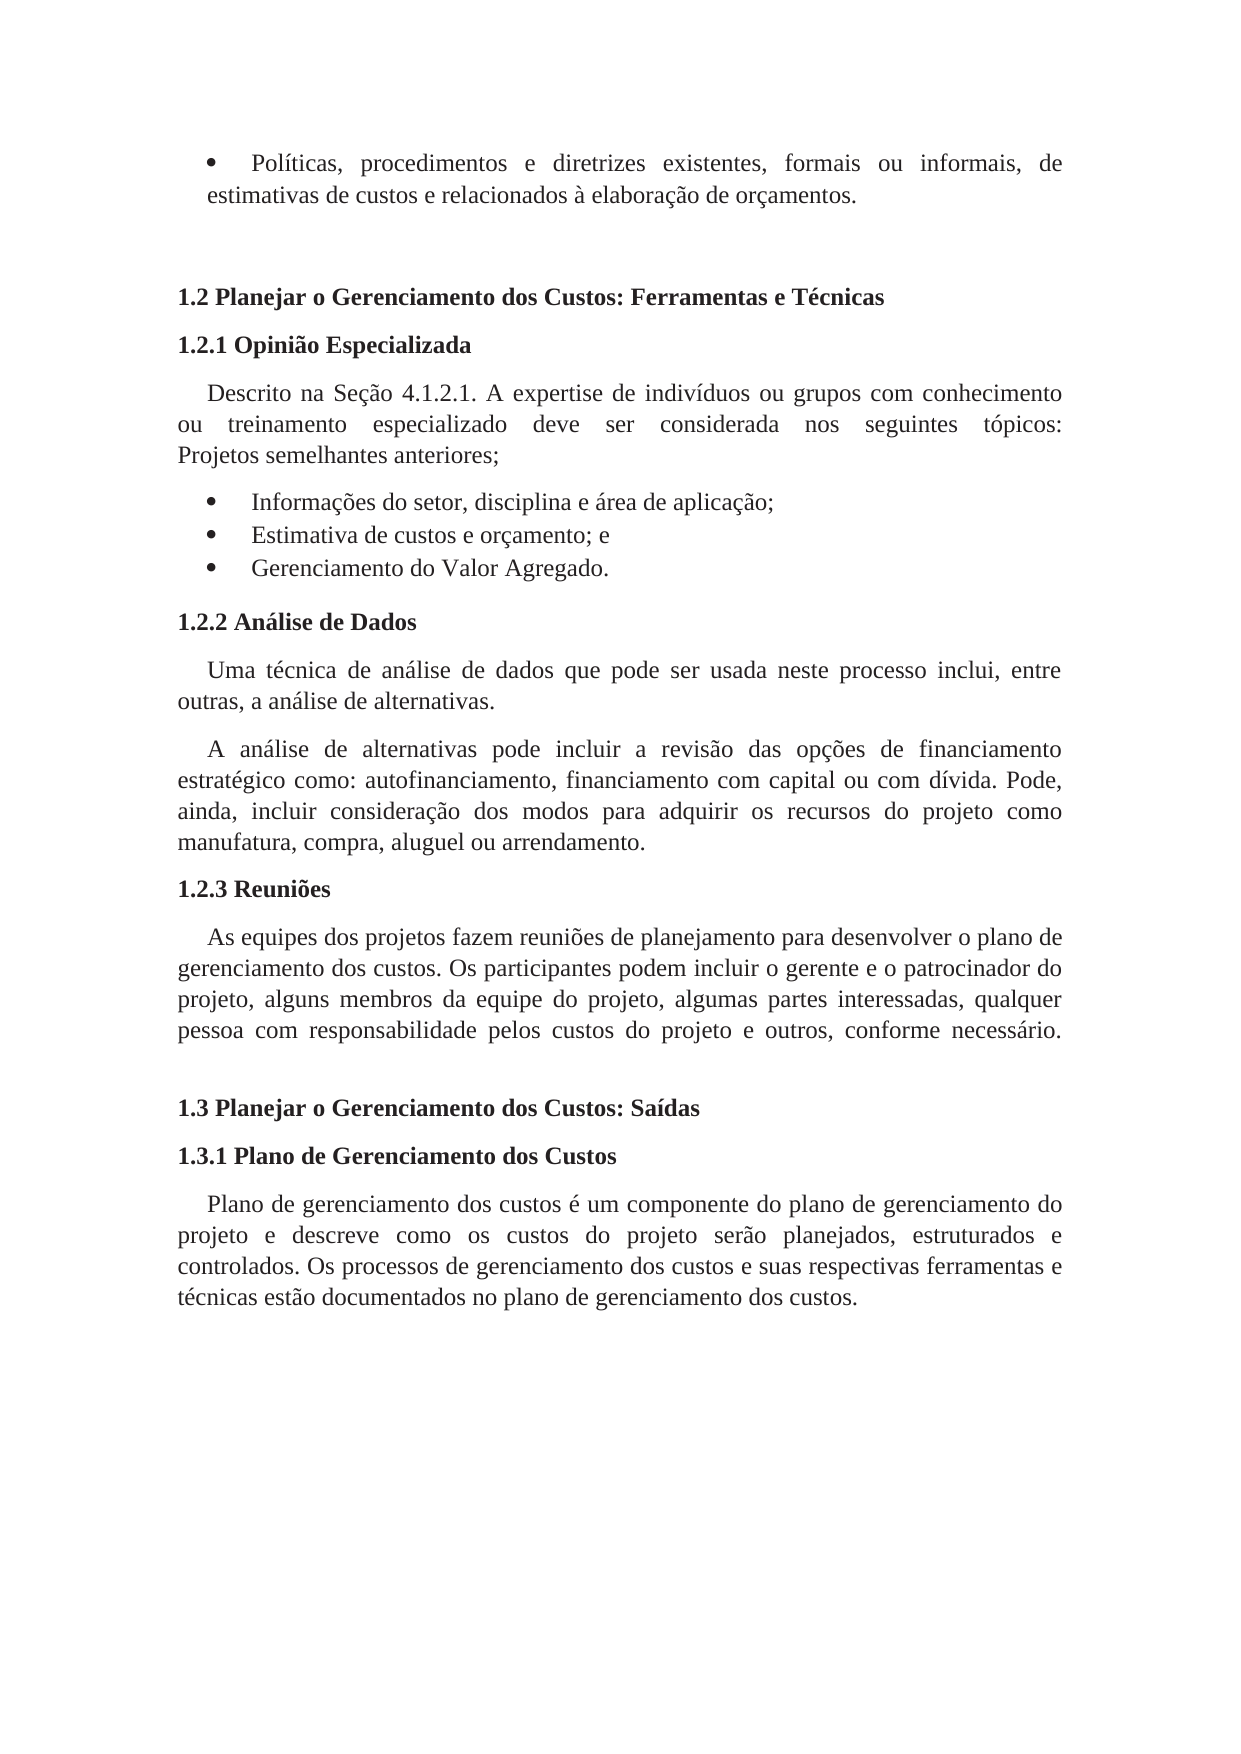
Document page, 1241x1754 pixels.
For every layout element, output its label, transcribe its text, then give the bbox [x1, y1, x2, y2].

list Gerenciamento do Valor Agregado. [207, 553, 1063, 582]
text 1.2 Planejar o Gerenciamento dos Custos: Ferramentas e Técnicas [177, 282, 1063, 311]
text 1.3.1 Plano de Gerenciamento dos Custos [177, 1141, 1063, 1170]
text As equipes dos projetos fazem reuniões de planejamento para desenvolver o plano de gerenciamento dos custos. Os participantes podem incluir o gerente e o patrocinador do projeto, alguns membros da equipe do projeto, algumas partes interessadas, qualquer pessoa com responsabilidade pelos custos do projeto e outros, conforme necessário. [177, 922, 1063, 1074]
text 1.2.2 Análise de Dados [177, 607, 1063, 636]
text 1.2.1 Opinião Especializada [177, 330, 1063, 359]
text Descrito na Seção 4.1.2.1. A expertise de indivíduos ou grupos com conhecimento ou treinamento especializado deve ser considerada nos seguintes tópicos: Projetos semelhantes anteriores; [177, 378, 1063, 468]
text 1.3 Planejar o Gerenciamento dos Custos: Saídas [177, 1093, 1063, 1122]
text 1.2.3 Reuniões [177, 874, 1063, 903]
list Estimativa de custos e orçamento; e [207, 520, 1063, 549]
text A análise de alternativas pode incluir a revisão das opções de financiamento estratégico como: autofinanciamento, financiamento com capital ou com dívida. Pode, ainda, incluir consideração dos modos para adquirir os recursos do projeto como manufatura, compra, aluguel ou arrendamento. [177, 734, 1063, 856]
text Plano de gerenciamento dos custos é um componente do plano de gerenciamento do projeto e descreve como os custos do projeto serão planejados, estruturados e controlados. Os processos de gerenciamento dos custos e suas respectivas ferramentas e técnicas estão documentados no plano de gerenciamento dos custos. [177, 1189, 1063, 1311]
text Uma técnica de análise de dados que pode ser usada neste processo inclui, entre outras, a análise de alternativas. [177, 655, 1063, 715]
list Informações do setor, disciplina e área de aplicação; [207, 487, 1063, 516]
list Políticas, procedimentos e diretrizes existentes, formais ou informais, de estimativas de custos e relacionados à elaboração de orçamentos. [207, 148, 1063, 209]
